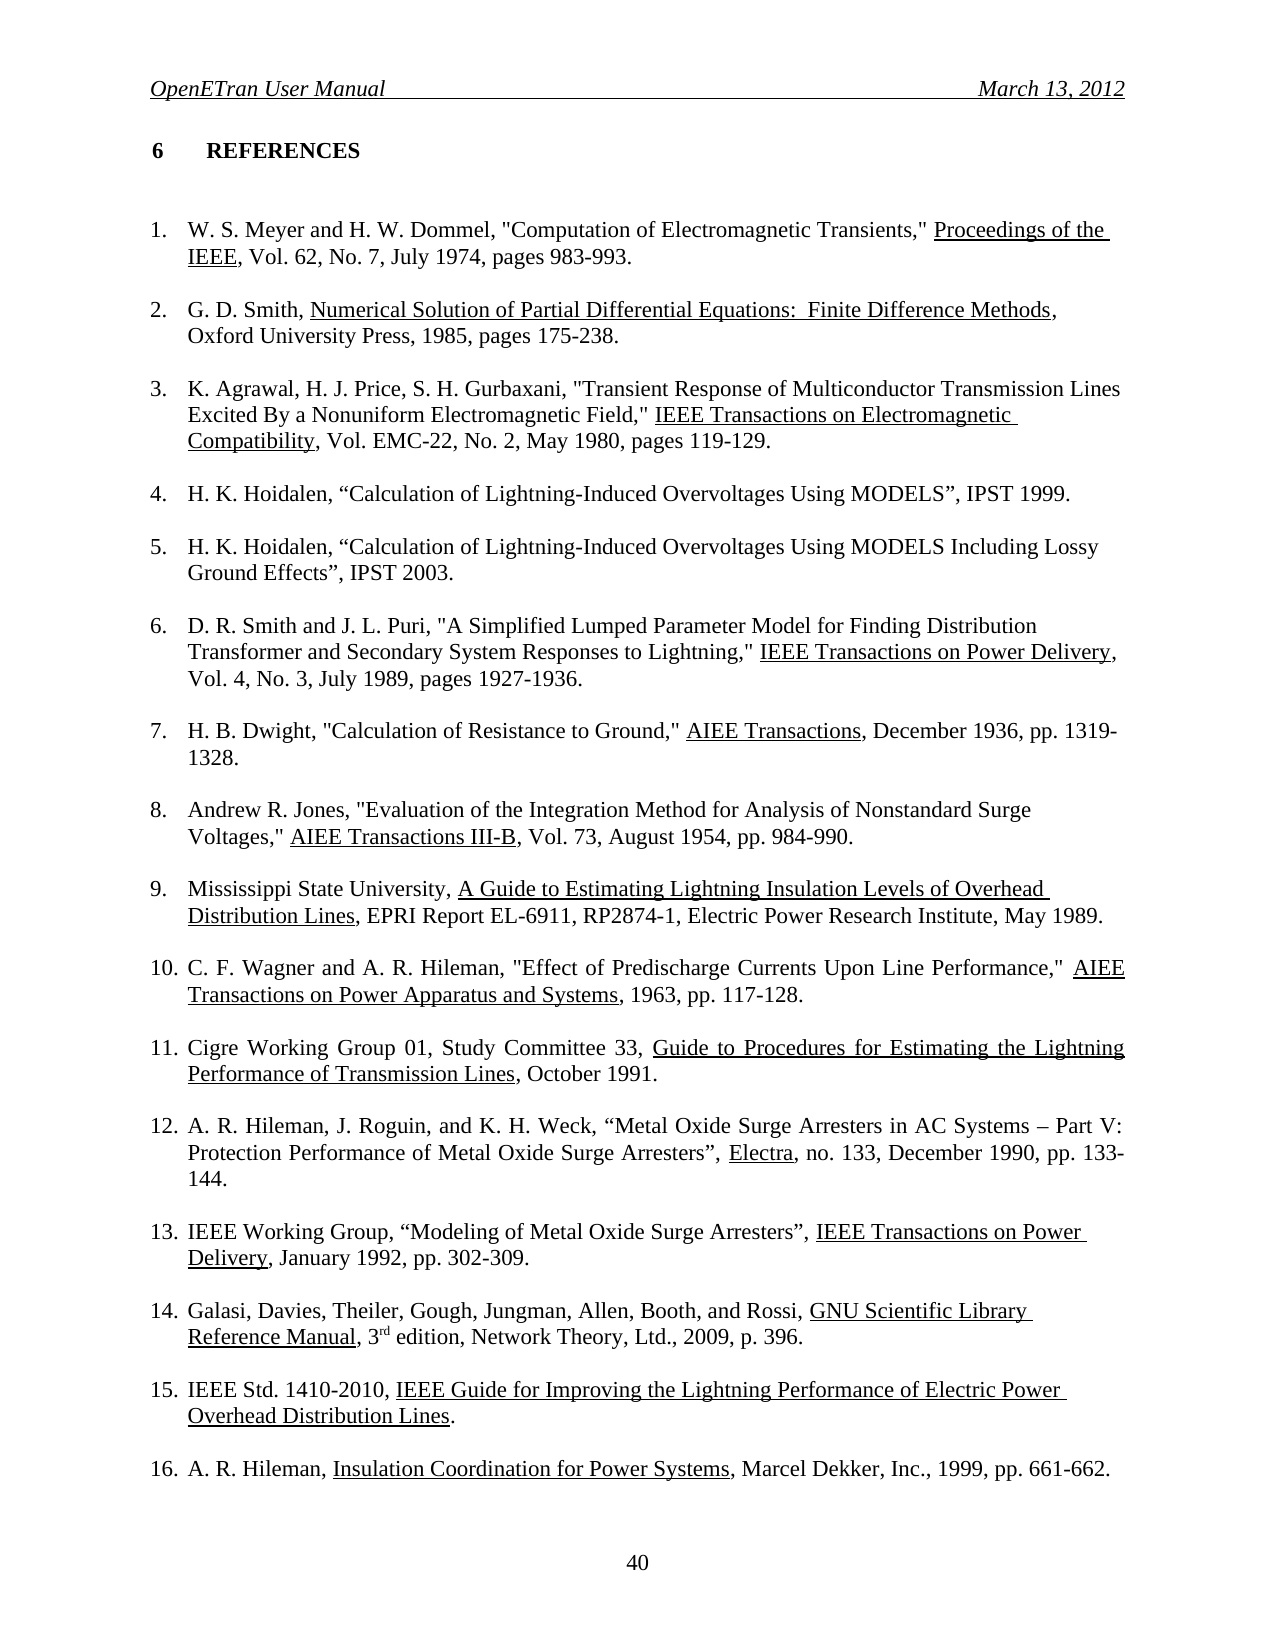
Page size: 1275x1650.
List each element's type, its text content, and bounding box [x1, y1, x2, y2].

list A. R. Hileman, Insulation Coordination for Power Systems, Marcel Dekker, Inc., 1999, pp. 661-662. [150, 1455, 1125, 1482]
list Cigre Working Group 01, Study Committee 33, Guide to Procedures for Estimating the Lightning Performance of Transmission Lines, October 1991. [150, 1033, 1125, 1086]
list Andrew R. Jones, "Evaluation of the Integration Method for Analysis of Nonstandard Surge Voltages," AIEE Transactions III-B, Vol. 73, August 1954, pp. 984-990. [150, 796, 1125, 849]
list K. Agrawal, H. J. Price, S. H. Gurbaxani, "Transient Response of Multiconductor Transmission Lines Excited By a Nonuniform Electromagnetic Field," IEEE Transactions on Electromagnetic Compatibility, Vol. EMC-22, No. 2, May 1980, pages 119-129. [150, 375, 1125, 454]
list H. K. Hoidalen, “Calculation of Lightning-Induced Overvoltages Using MODELS”, IPST 1999. [150, 480, 1125, 506]
list Galasi, Davies, Theiler, Gough, Jungman, Allen, Booth, and Rossi, GNU Scientific Library Reference Manual, 3rd edition, Network Theory, Ltd., 2009, p. 396. [150, 1297, 1125, 1350]
list G. D. Smith, Numerical Solution of Partial Differential Equations: Finite Difference Methods, Oxford University Press, 1985, pages 175-238. [150, 296, 1125, 348]
list C. F. Wagner and A. R. Hileman, "Effect of Predischarge Currents Upon Line Performance," AIEE Transactions on Power Apparatus and Systems, 1963, pp. 117-128. [150, 954, 1125, 1007]
list H. K. Hoidalen, “Calculation of Lightning-Induced Overvoltages Using MODELS Including Lossy Ground Effects”, IPST 2003. [150, 533, 1125, 586]
list IEEE Working Group, “Modeling of Metal Oxide Surge Arresters”, IEEE Transactions on Power Delivery, January 1992, pp. 302-309. [150, 1218, 1125, 1271]
subtitle 6 REFERENCES [150, 137, 1125, 164]
list H. B. Dwight, "Calculation of Resistance to Ground," AIEE Transactions, December 1936, pp. 1319-1328. [150, 717, 1125, 770]
list A. R. Hileman, J. Roguin, and K. H. Weck, “Metal Oxide Surge Arresters in AC Systems – Part V: Protection Performance of Metal Oxide Surge Arresters”, Electra, no. 133, December 1990, pp. 133-144. [150, 1113, 1125, 1192]
list Mississippi State University, A Guide to Estimating Lightning Insulation Levels of Overhead Distribution Lines, EPRI Report EL-6911, RP2874-1, Electric Power Research Institute, May 1989. [150, 875, 1125, 928]
list IEEE Std. 1410-2010, IEEE Guide for Improving the Lightning Performance of Electric Power Overhead Distribution Lines. [150, 1376, 1125, 1429]
list W. S. Meyer and H. W. Dommel, "Computation of Electromagnetic Transients," Proceedings of the IEEE, Vol. 62, No. 7, July 1974, pages 983-993. [150, 217, 1125, 269]
list D. R. Smith and J. L. Puri, "A Simplified Lumped Parameter Model for Finding Distribution Transformer and Secondary System Responses to Lightning," IEEE Transactions on Power Delivery, Vol. 4, No. 3, July 1989, pages 1927-1936. [150, 612, 1125, 691]
